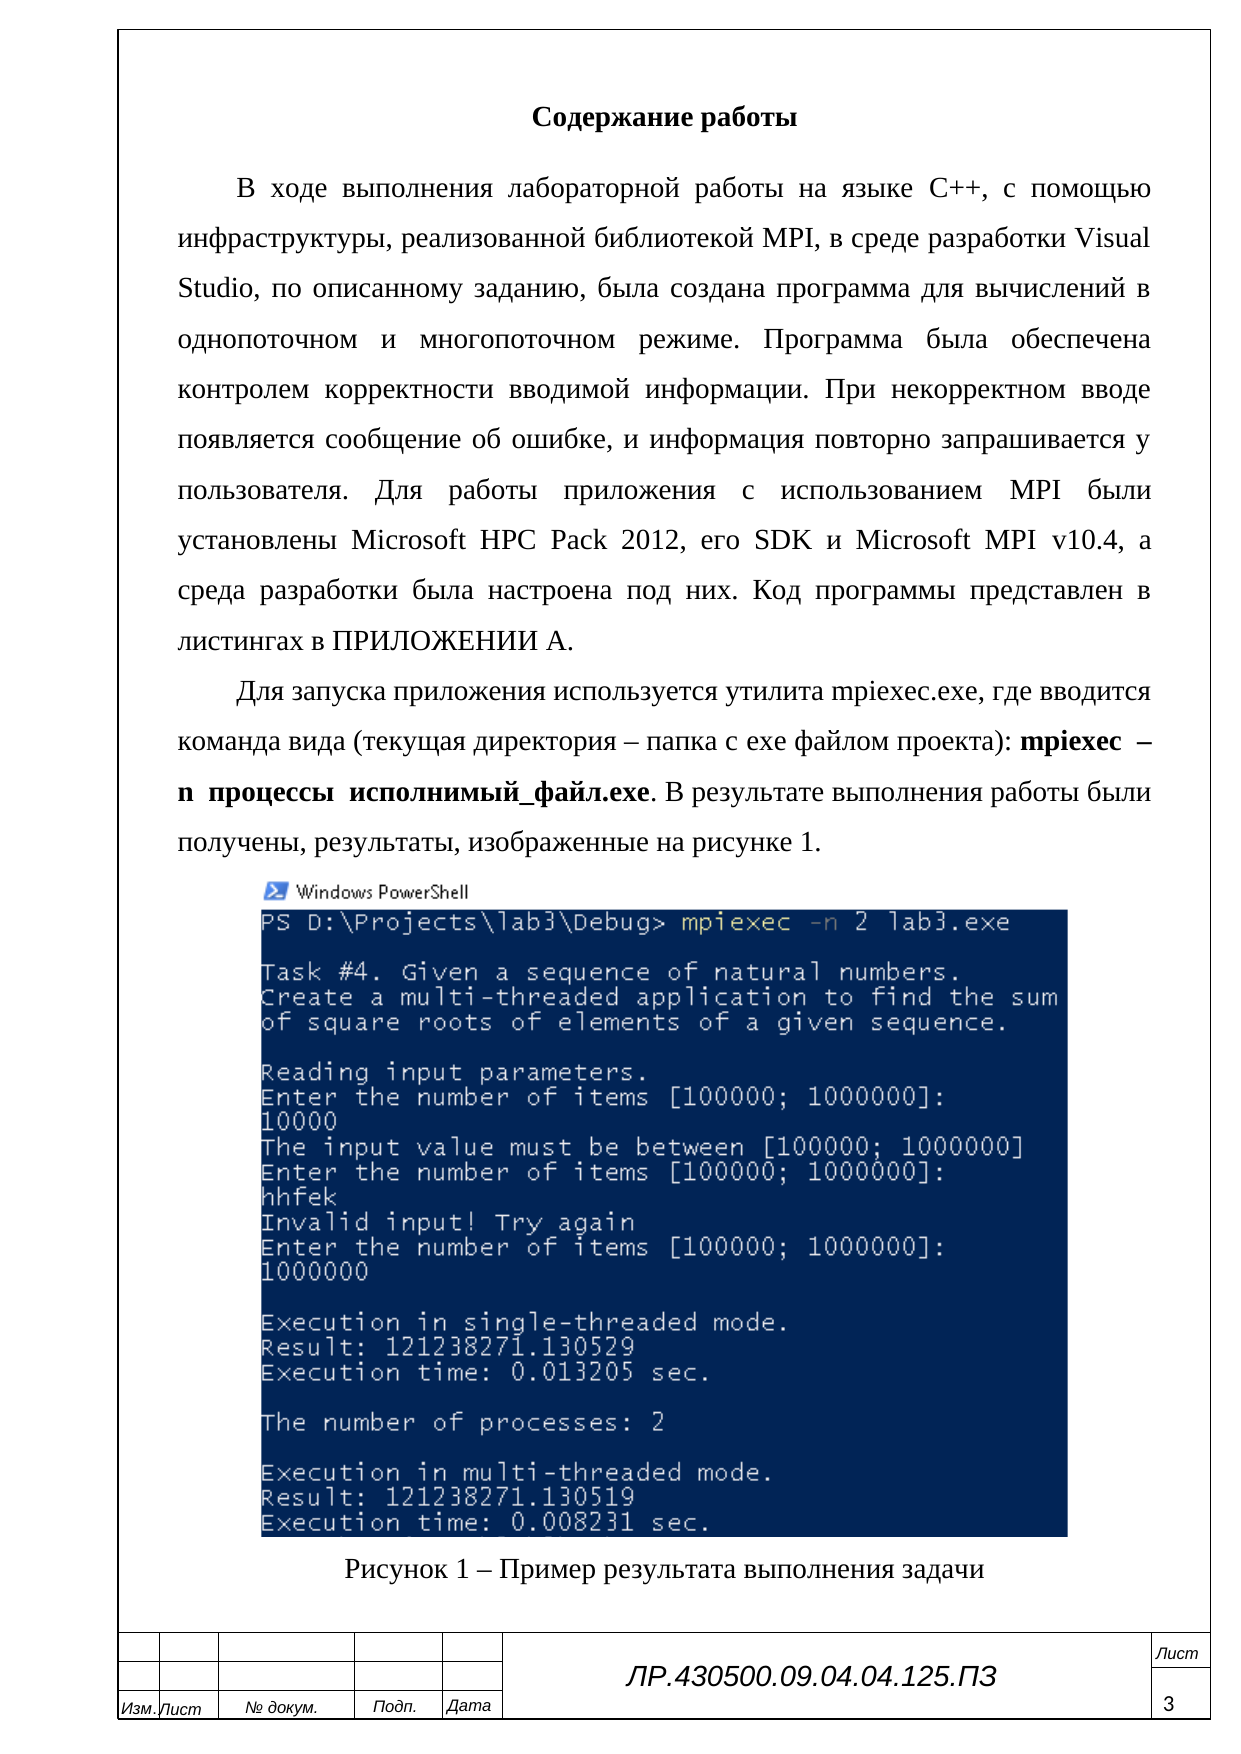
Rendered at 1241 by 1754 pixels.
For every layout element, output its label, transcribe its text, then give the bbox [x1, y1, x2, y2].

text Для запуска приложения используется утилита mpiexec.exe, где вводится команда вида (текущая директория – папка с exe файлом проекта): mpiexec –n процессы исполнимый_файл.exe. В результате выполнения работы были получены, результаты, изображенные на рисунке 1. [177, 673, 1152, 858]
text Рисунок 1 – Пример результата выполнения задачи [177, 1551, 1152, 1584]
text Содержание работы [177, 99, 1152, 132]
picture [261, 874, 1068, 1537]
text В ходе выполнения лабораторной работы на языке C++, с помощью инфраструктуры, реализованной библиотекой MPI, в среде разработки Visual Studio, по описанному заданию, была создана программа для вычислений в однопоточном и многопоточном режиме. Программа была обеспечена контролем корректности вводимой информации. При некорректном вводе появляется сообщение об ошибке, и информация повторно запрашивается у пользователя. Для работы приложения с использованием MPI были установлены Microsoft HPC Pack 2012, его SDK и Microsoft MPI v10.4, а среда разработки была настроена под них. Код программы представлен в листингах в ПРИЛОЖЕНИИ А. [177, 170, 1152, 656]
